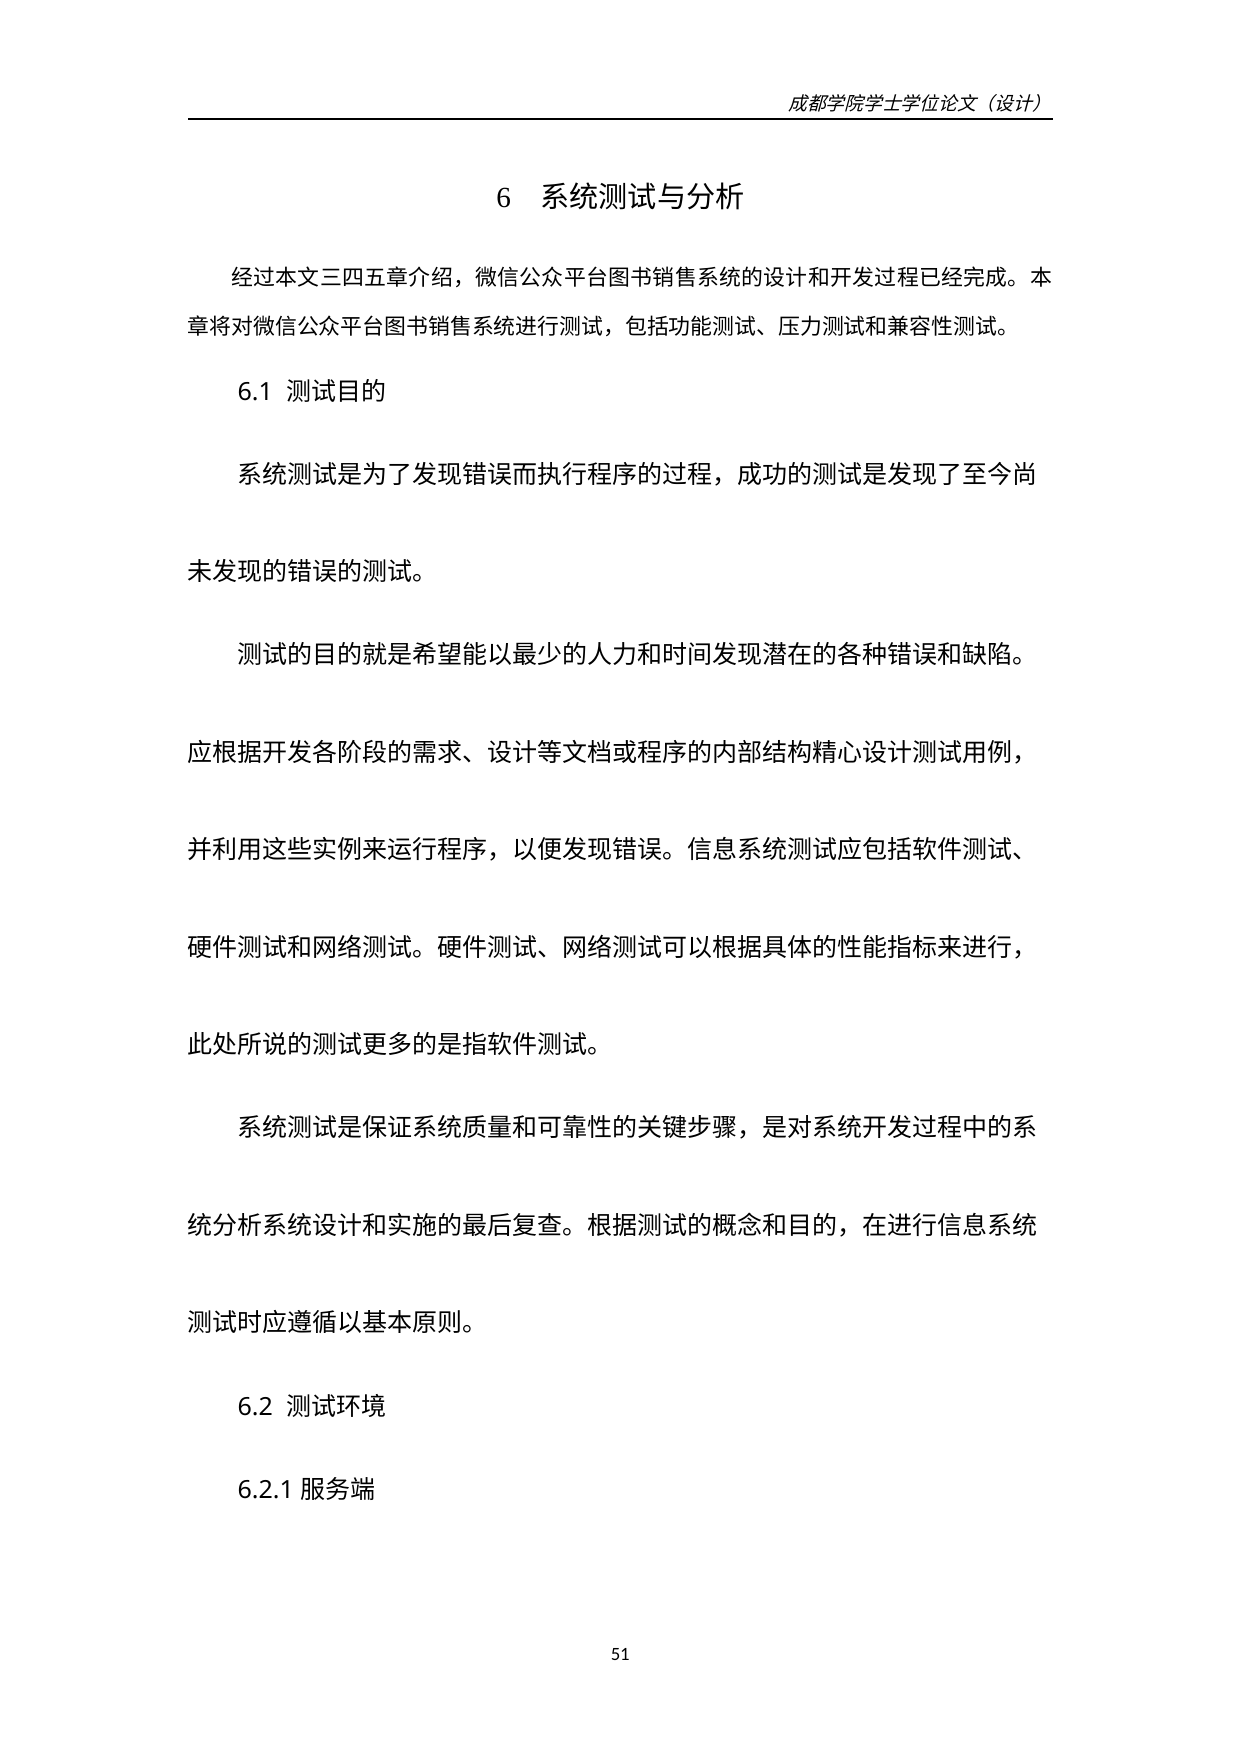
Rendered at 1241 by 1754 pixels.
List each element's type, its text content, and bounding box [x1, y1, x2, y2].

text 系统测试是为了发现错误而执行程序的过程，成功的测试是发现了至今尚未发现的错误的测试。 [187, 440, 1053, 602]
text 测试的目的就是希望能以最少的人力和时间发现潜在的各种错误和缺陷。应根据开发各阶段的需求、设计等文档或程序的内部结构精心设计测试用例，并利用这些实例来运行程序，以便发现错误。信息系统测试应包括软件测试、硬件测试和网络测试。硬件测试、网络测试可以根据具体的性能指标来进行，此处所说的测试更多的是指软件测试。 [187, 620, 1053, 1075]
text 系统测试是保证系统质量和可靠性的关键步骤，是对系统开发过程中的系统分析系统设计和实施的最后复查。根据测试的概念和目的，在进行信息系统测试时应遵循以基本原则。 [187, 1093, 1053, 1353]
list 服务端 [187, 1455, 1053, 1520]
list 测试目的 [187, 357, 1053, 422]
list 系统测试与分析 [187, 162, 1053, 227]
text 经过本文三四五章介绍，微信公众平台图书销售系统的设计和开发过程已经完成。本章将对微信公众平台图书销售系统进行测试，包括功能测试、压力测试和兼容性测试。 [187, 259, 1053, 341]
list 测试环境 [187, 1372, 1053, 1437]
